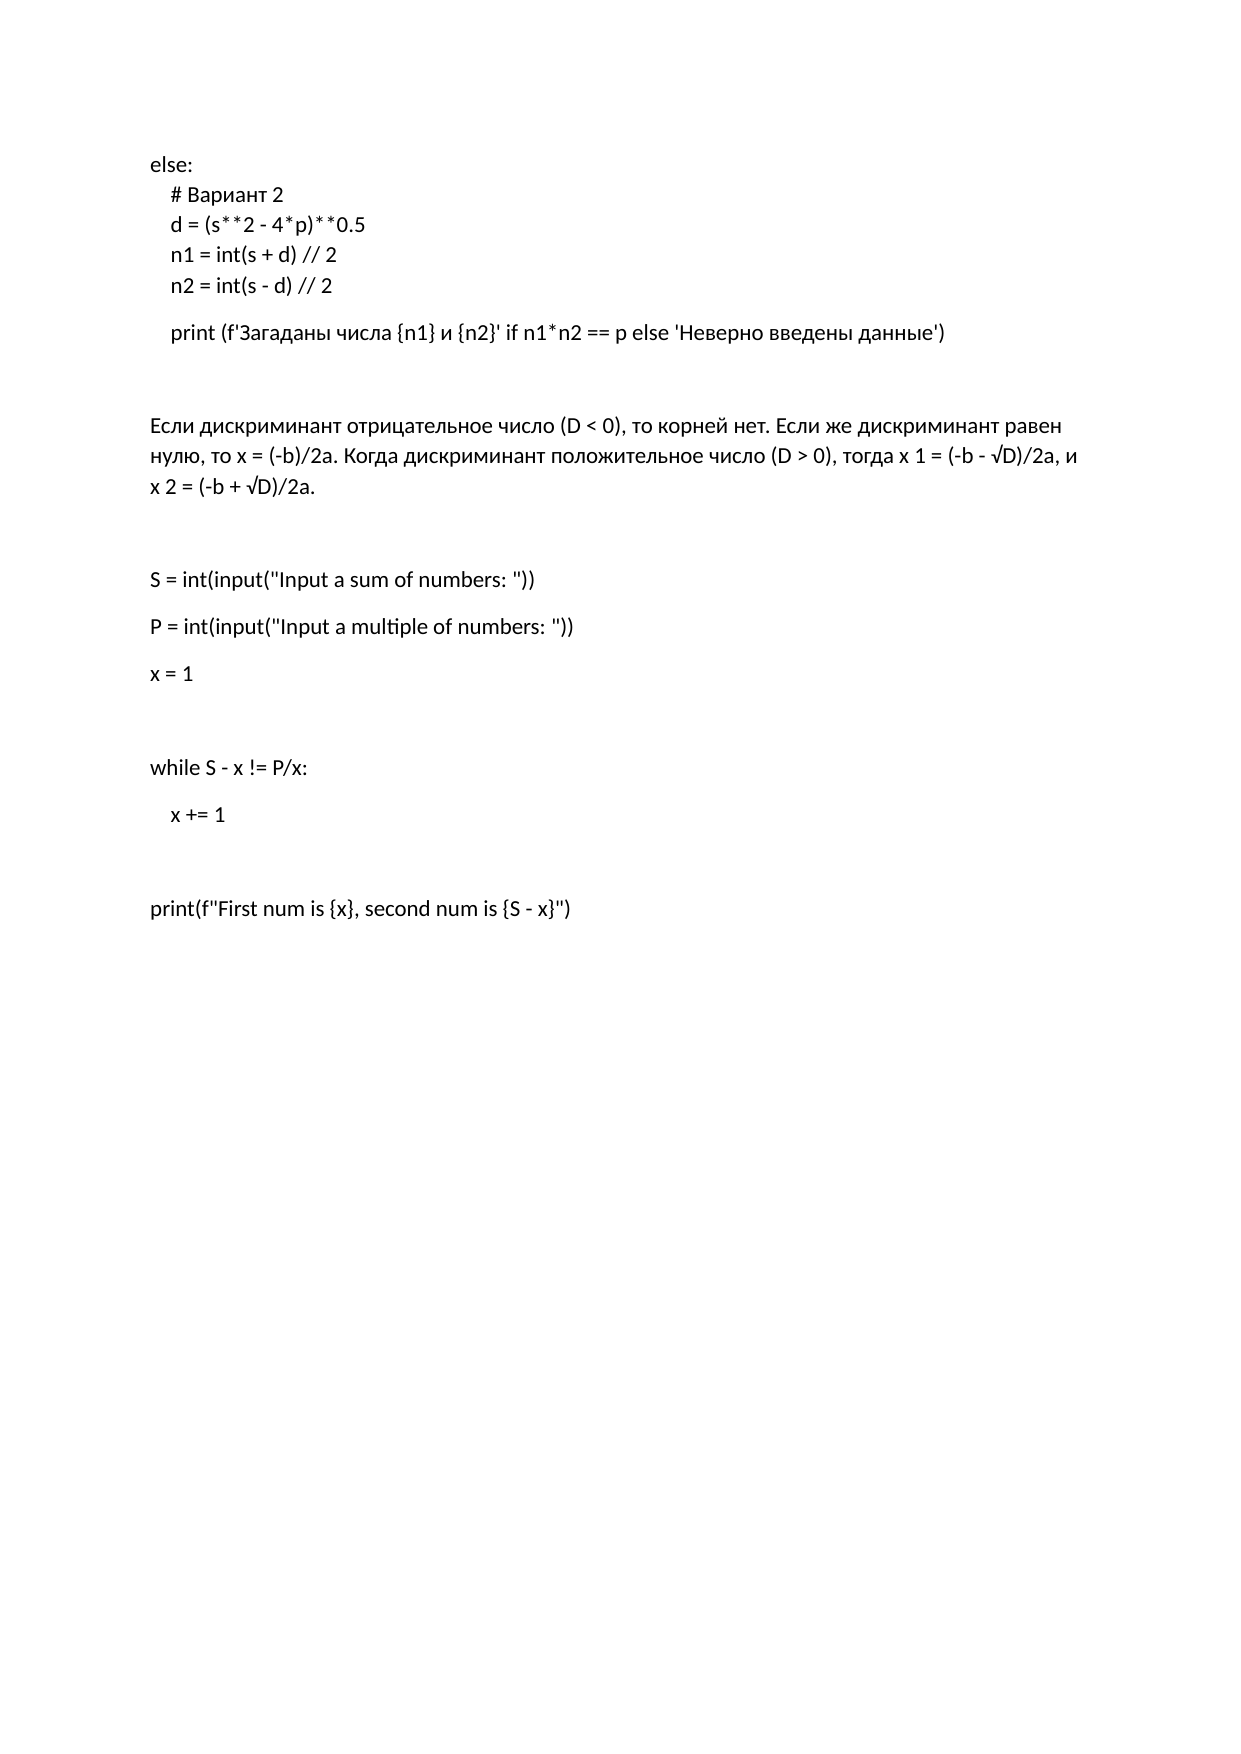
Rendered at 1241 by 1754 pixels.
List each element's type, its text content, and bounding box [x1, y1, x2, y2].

text print (f'Загаданы числа {n1} и {n2}' if n1*n2 == p else 'Неверно введены данные') [150, 318, 1090, 346]
text Если дискриминант отрицательное число (D < 0), то корней нет. Если же дискриминант равен нулю, то х = (-b)/2a. Когда дискриминант положительное число (D > 0), тогда х 1 = (-b - √D)/2a, и х 2 = (-b + √D)/2a. [150, 411, 1090, 500]
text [150, 150, 1090, 299]
text print(f"First num is {x}, second num is {S - x}") [150, 894, 1090, 922]
text x = 1 [150, 659, 1090, 687]
text S = int(input("Input a sum of numbers: ")) [150, 566, 1090, 594]
text x += 1 [150, 800, 1090, 828]
text while S - x != P/x: [150, 753, 1090, 781]
text P = int(input("Input a multiple of numbers: ")) [150, 612, 1090, 641]
